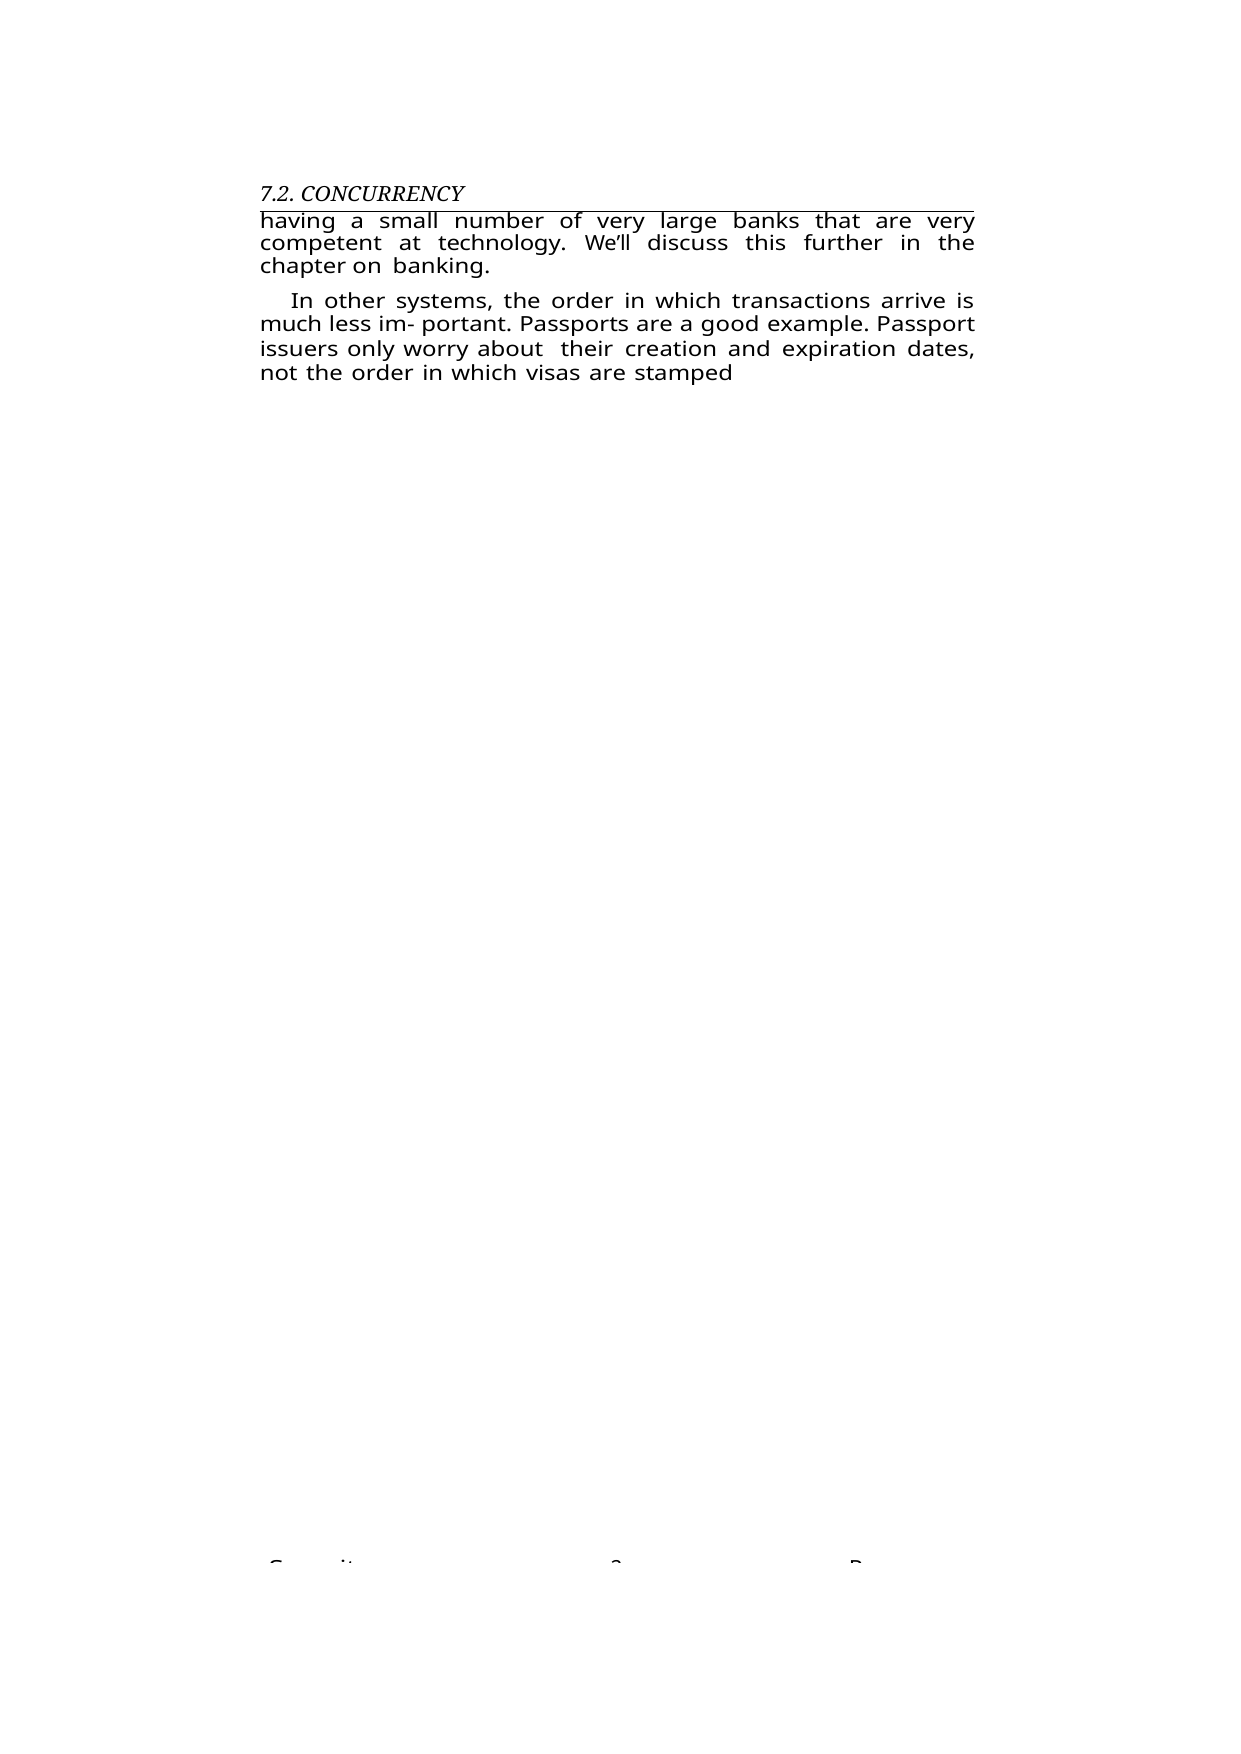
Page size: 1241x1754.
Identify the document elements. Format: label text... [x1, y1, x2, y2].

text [259, 210, 975, 280]
text In other systems, the order in which transactions arrive is much less im- portant. Passports are a good example. Passport issuers only worry about their creation and expiration dates, not the order in which visas are stamped [259, 289, 975, 386]
